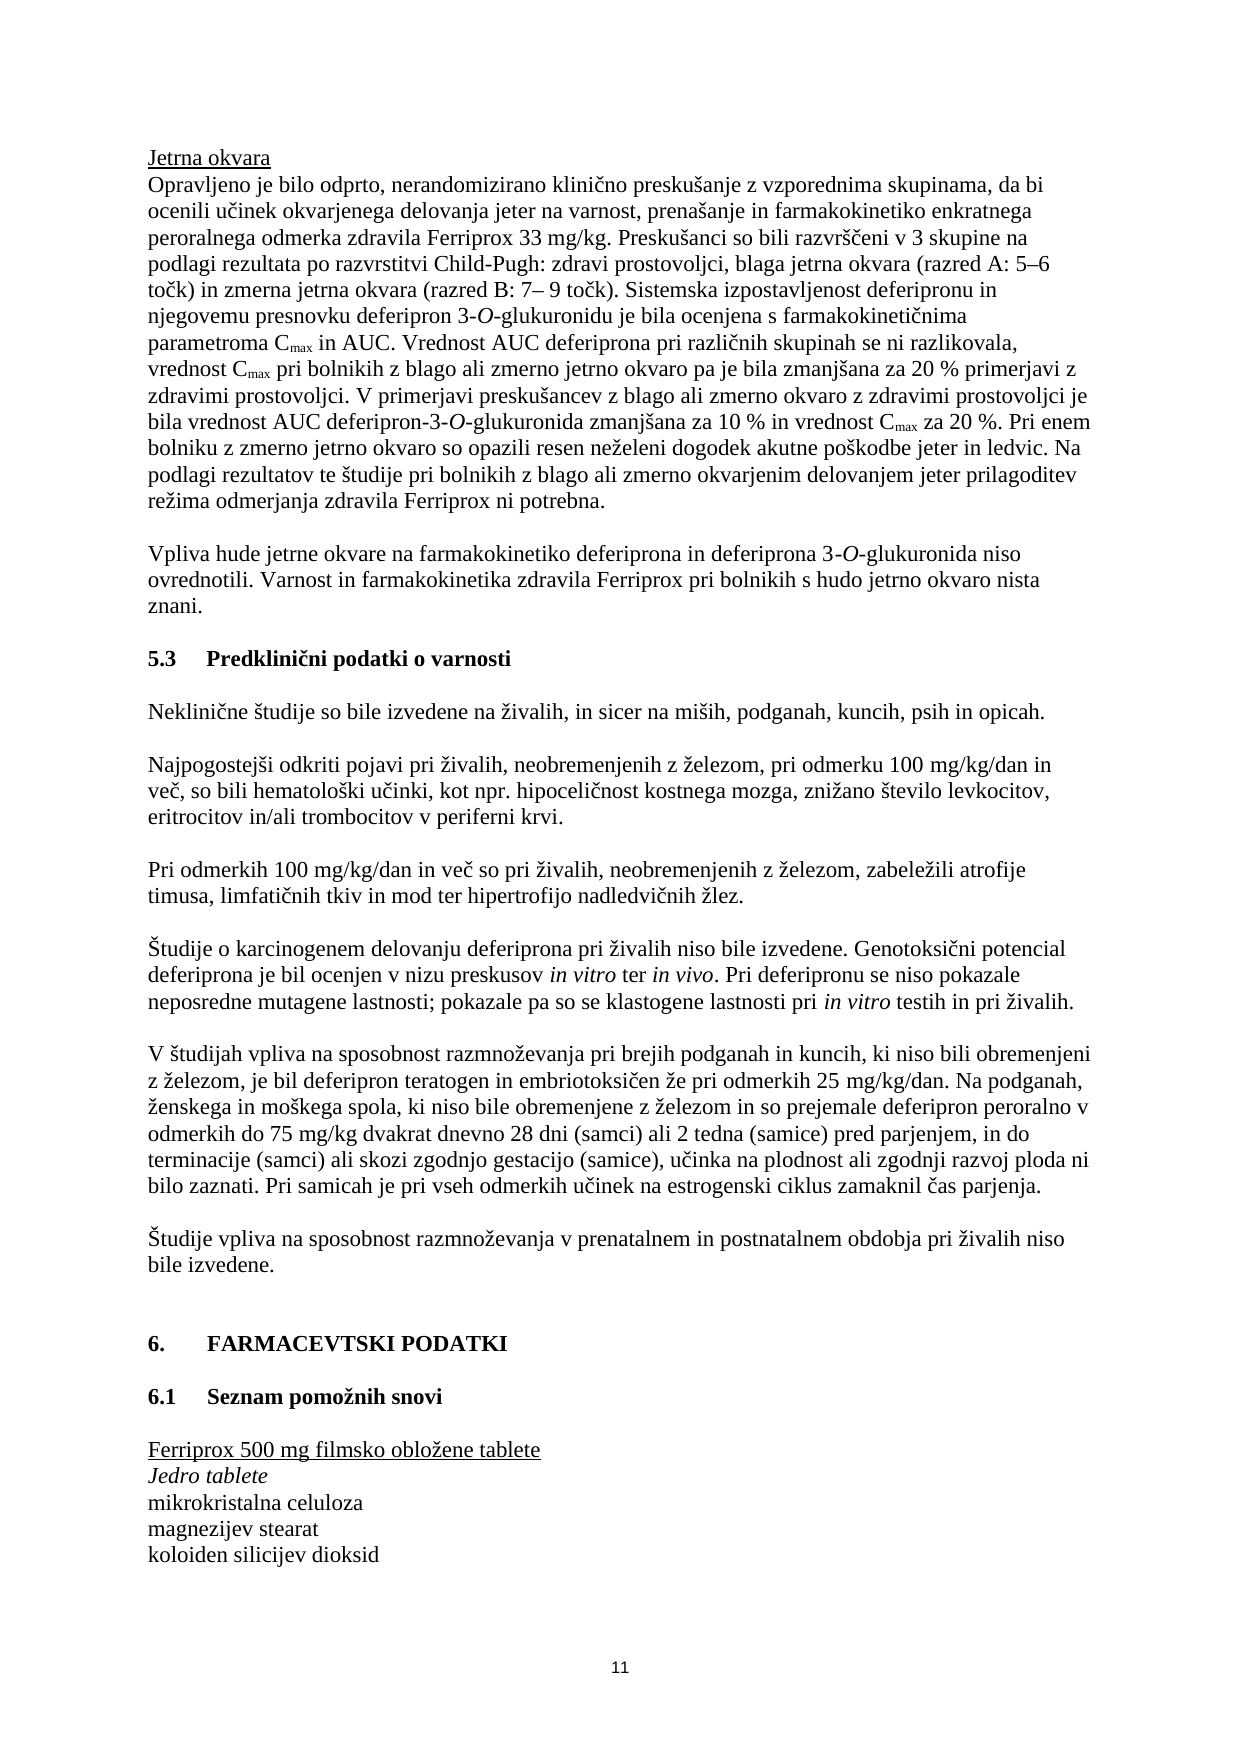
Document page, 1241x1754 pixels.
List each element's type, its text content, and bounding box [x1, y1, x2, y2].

text Najpogostejši odkriti pojavi pri živalih, neobremenjenih z železom, pri odmerku 100 mg/kg/dan in več, so bili hematološki učinki, kot npr. hipoceličnost kostnega mozga, znižano število levkocitov, eritrocitov in/ali trombocitov v periferni krvi. [148, 751, 1092, 830]
text 6. FARMACEVTSKI PODATKI [148, 1330, 1092, 1357]
text Vpliva hude jetrne okvare na farmakokinetiko deferiprona in deferiprona 3-O-glukuronida niso ovrednotili. Varnost in farmakokinetika zdravila Ferriprox pri bolnikih s hudo jetrno okvaro nista znani. [148, 540, 1092, 619]
text mikrokristalna celuloza [148, 1488, 1092, 1515]
text magnezijev stearat [148, 1515, 1092, 1541]
text koloiden silicijev dioksid [148, 1541, 1092, 1568]
text Študije o karcinogenem delovanju deferiprona pri živalih niso bile izvedene. Genotoksični potencial deferiprona je bil ocenjen v nizu preskusov in vitro ter in vivo. Pri deferipronu se niso pokazale neposredne mutagene lastnosti; pokazale pa so se klastogene lastnosti pri in vitro testih in pri živalih. [148, 935, 1092, 1014]
text Pri odmerkih 100 mg/kg/dan in več so pri živalih, neobremenjenih z železom, zabeležili atrofije timusa, limfatičnih tkiv in mod ter hipertrofijo nadledvičnih žlez. [148, 856, 1092, 909]
text Jedro tablete [148, 1462, 1092, 1488]
text Jetrna okvara [148, 144, 1092, 171]
text Neklinične študije so bile izvedene na živalih, in sicer na miših, podganah, kuncih, psih in opicah. [148, 698, 1092, 724]
text Študije vpliva na sposobnost razmnoževanja v prenatalnem in postnatalnem obdobja pri živalih niso bile izvedene. [148, 1225, 1092, 1278]
text V študijah vpliva na sposobnost razmnoževanja pri brejih podganah in kuncih, ki niso bili obremenjeni z železom, je bil deferipron teratogen in embriotoksičen že pri odmerkih 25 mg/kg/dan. Na podganah, ženskega in moškega spola, ki niso bile obremenjene z železom in so prejemale deferipron peroralno v odmerkih do 75 mg/kg dvakrat dnevno 28 dni (samci) ali 2 tedna (samice) pred parjenjem, in do terminacije (samci) ali skozi zgodnjo gestacijo (samice), učinka na plodnost ali zgodnji razvoj ploda ni bilo zaznati. Pri samicah je pri vseh odmerkih učinek na estrogenski ciklus zamaknil čas parjenja. [148, 1041, 1092, 1199]
text Ferriprox 500 mg filmsko obložene tablete [148, 1436, 1092, 1462]
text Opravljeno je bilo odprto, nerandomizirano klinično preskušanje z vzporednima skupinama, da bi ocenili učinek okvarjenega delovanja jeter na varnost, prenašanje in farmakokinetiko enkratnega peroralnega odmerka zdravila Ferriprox 33 mg/kg. Preskušanci so bili razvrščeni v 3 skupine na podlagi rezultata po razvrstitvi Child-Pugh: zdravi prostovoljci, blaga jetrna okvara (razred A: 5–6 točk) in zmerna jetrna okvara (razred B: 7– 9 točk). Sistemska izpostavljenost deferipronu in njegovemu presnovku deferipron 3-O-glukuronidu je bila ocenjena s farmakokinetičnima parametroma Cmax in AUC. Vrednost AUC deferiprona pri različnih skupinah se ni razlikovala, vrednost Cmax pri bolnikih z blago ali zmerno jetrno okvaro pa je bila zmanjšana za 20 % primerjavi z zdravimi prostovoljci. V primerjavi preskušancev z blago ali zmerno okvaro z zdravimi prostovoljci je bila vrednost AUC deferipron-3-O-glukuronida zmanjšana za 10 % in vrednost Cmax za 20 %. Pri enem bolniku z zmerno jetrno okvaro so opazili resen neželeni dogodek akutne poškodbe jeter in ledvic. Na podlagi rezultatov te študije pri bolnikih z blago ali zmerno okvarjenim delovanjem jeter prilagoditev režima odmerjanja zdravila Ferriprox ni potrebna. [148, 171, 1092, 513]
text 6.1 Seznam pomožnih snovi [148, 1383, 1092, 1409]
text 5.3 Predklinični podatki o varnosti [148, 645, 1092, 672]
